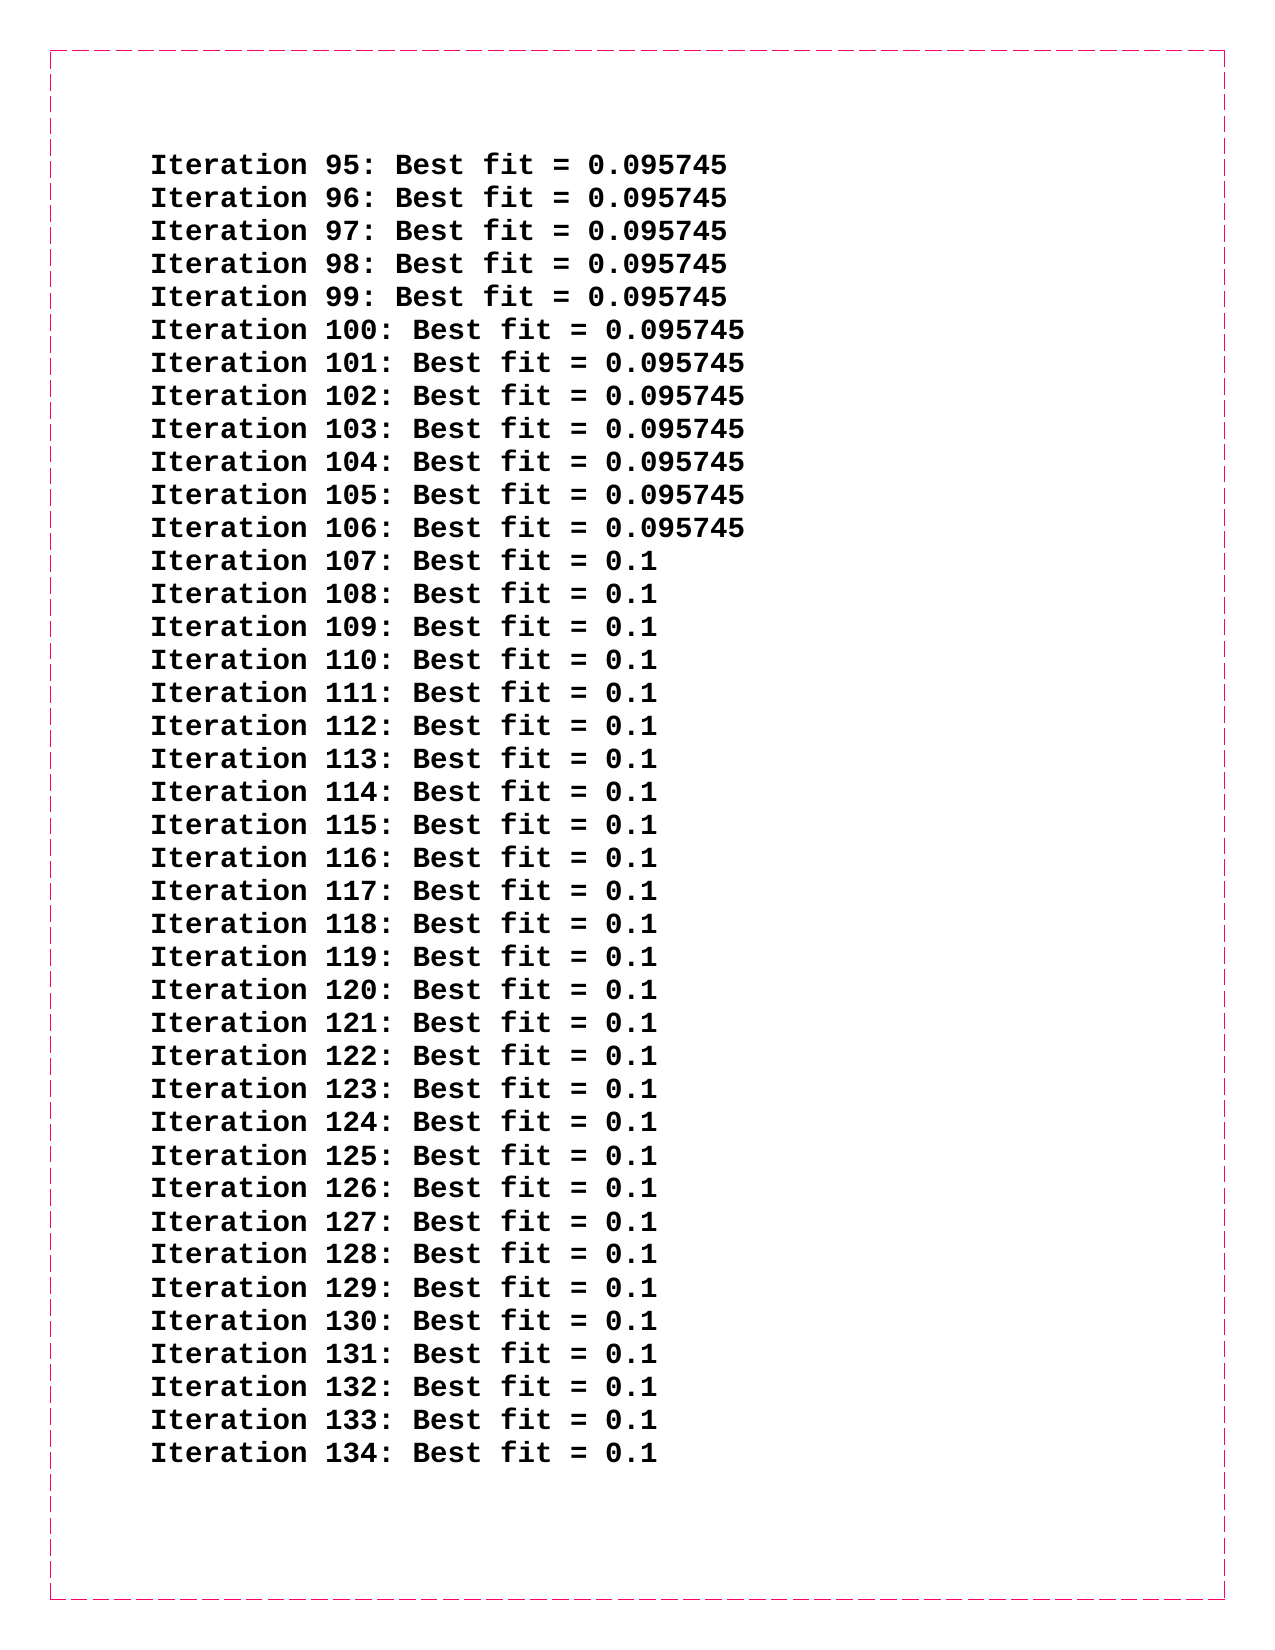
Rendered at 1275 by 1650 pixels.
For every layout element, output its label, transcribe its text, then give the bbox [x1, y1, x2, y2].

text Iteration 116: Best fit = 0.1 [150, 843, 1125, 876]
text Iteration 124: Best fit = 0.1 [150, 1108, 1125, 1141]
text Iteration 111: Best fit = 0.1 [150, 678, 1125, 711]
text Iteration 96: Best fit = 0.095745 [150, 183, 1125, 216]
text Iteration 127: Best fit = 0.1 [150, 1207, 1125, 1240]
text Iteration 113: Best fit = 0.1 [150, 744, 1125, 777]
text Iteration 97: Best fit = 0.095745 [150, 216, 1125, 249]
text Iteration 122: Best fit = 0.1 [150, 1042, 1125, 1074]
text Iteration 110: Best fit = 0.1 [150, 645, 1125, 678]
text Iteration 125: Best fit = 0.1 [150, 1141, 1125, 1174]
text Iteration 109: Best fit = 0.1 [150, 612, 1125, 645]
text Iteration 112: Best fit = 0.1 [150, 711, 1125, 744]
text Iteration 104: Best fit = 0.095745 [150, 447, 1125, 480]
text Iteration 121: Best fit = 0.1 [150, 1008, 1125, 1042]
text Iteration 114: Best fit = 0.1 [150, 777, 1125, 810]
text Iteration 101: Best fit = 0.095745 [150, 348, 1125, 381]
text Iteration 115: Best fit = 0.1 [150, 810, 1125, 843]
text Iteration 105: Best fit = 0.095745 [150, 480, 1125, 513]
text Iteration 119: Best fit = 0.1 [150, 942, 1125, 976]
text Iteration 132: Best fit = 0.1 [150, 1372, 1125, 1405]
text Iteration 131: Best fit = 0.1 [150, 1339, 1125, 1372]
text Iteration 108: Best fit = 0.1 [150, 579, 1125, 612]
text Iteration 130: Best fit = 0.1 [150, 1306, 1125, 1339]
text Iteration 134: Best fit = 0.1 [150, 1438, 1125, 1471]
text Iteration 106: Best fit = 0.095745 [150, 513, 1125, 546]
text Iteration 107: Best fit = 0.1 [150, 546, 1125, 579]
text Iteration 98: Best fit = 0.095745 [150, 249, 1125, 282]
text Iteration 128: Best fit = 0.1 [150, 1240, 1125, 1273]
text Iteration 95: Best fit = 0.095745 [150, 150, 1125, 183]
text Iteration 133: Best fit = 0.1 [150, 1405, 1125, 1438]
text Iteration 117: Best fit = 0.1 [150, 876, 1125, 909]
text Iteration 118: Best fit = 0.1 [150, 909, 1125, 942]
text Iteration 120: Best fit = 0.1 [150, 976, 1125, 1008]
text Iteration 129: Best fit = 0.1 [150, 1273, 1125, 1306]
text Iteration 99: Best fit = 0.095745 [150, 282, 1125, 315]
text Iteration 100: Best fit = 0.095745 [150, 315, 1125, 348]
text Iteration 103: Best fit = 0.095745 [150, 414, 1125, 447]
text Iteration 123: Best fit = 0.1 [150, 1074, 1125, 1108]
text Iteration 126: Best fit = 0.1 [150, 1174, 1125, 1207]
text Iteration 102: Best fit = 0.095745 [150, 381, 1125, 414]
